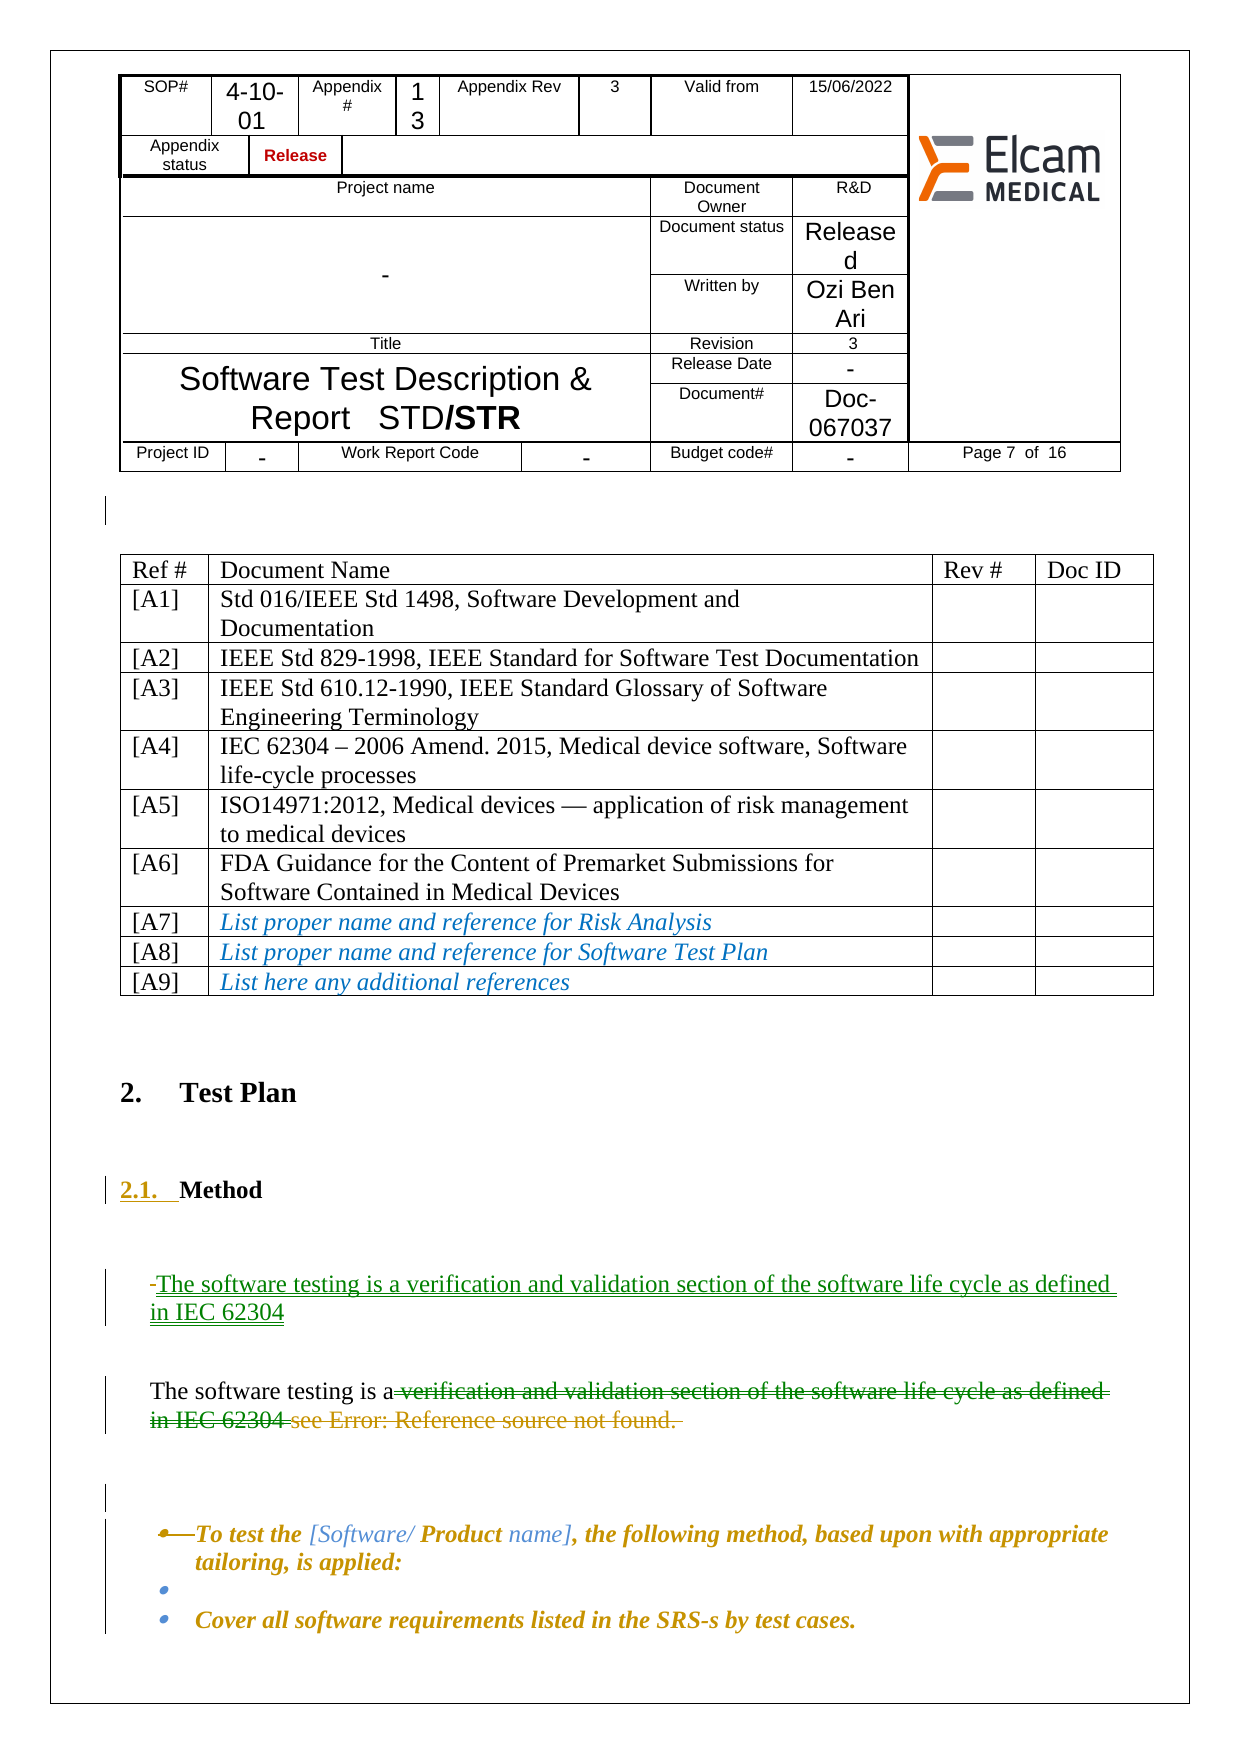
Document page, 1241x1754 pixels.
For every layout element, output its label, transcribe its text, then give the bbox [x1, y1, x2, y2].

table_cell IEC 62304 – 2006 Amend. 2015, Medical device software, Software life-cycle processes [209, 731, 932, 789]
list To test the [Software/ Product name], the following method, based upon with appropriate tailoring, is applied: [157, 1519, 1120, 1576]
table_cell FDA Guidance for the Content of Premarket Submissions for Software Contained in Medical Devices [209, 849, 932, 906]
table_cell Std 016/IEEE Std 1498, Software Development and Documentation [209, 585, 932, 642]
table_cell [1036, 849, 1153, 906]
table_cell [933, 907, 1035, 936]
table_cell IEEE Std 610.12-1990, IEEE Standard Glossary of Software Engineering Terminology [209, 673, 932, 730]
table_cell [A8] [121, 937, 208, 966]
table_cell [A6] [121, 849, 208, 906]
table_cell [A9] [121, 967, 208, 995]
subtitle Method [120, 1176, 1120, 1204]
table_cell [933, 937, 1035, 966]
table_cell [A1] [121, 585, 208, 642]
table_cell [A3] [121, 673, 208, 730]
picture [918, 130, 1105, 209]
table_cell [1036, 731, 1153, 789]
table_header Ref # [121, 555, 208, 583]
table_cell [1036, 967, 1153, 995]
table_cell [1036, 937, 1153, 966]
table_cell [933, 673, 1035, 730]
table_cell List proper name and reference for Software Test Plan [209, 937, 932, 966]
table_header Rev # [933, 555, 1035, 583]
table_cell [933, 585, 1035, 642]
table_cell [1036, 907, 1153, 936]
table_header Document Name [209, 555, 932, 583]
table_cell [A7] [121, 907, 208, 936]
table_cell [933, 849, 1035, 906]
table_cell [933, 790, 1035, 847]
table_cell [A4] [121, 731, 208, 789]
table_cell List proper name and reference for Risk Analysis [209, 907, 932, 936]
table_cell [1036, 643, 1153, 672]
table_cell [1036, 790, 1153, 847]
table_cell ISO14971:2012, Medical devices — application of risk management to medical devices [209, 790, 932, 847]
table_cell [A5] [121, 790, 208, 847]
table_cell [933, 731, 1035, 789]
table_cell [1036, 673, 1153, 730]
table_cell [1036, 585, 1153, 642]
table_cell List here any additional references [209, 967, 932, 995]
table_cell [A2] [121, 643, 208, 672]
subtitle Test Plan [120, 1075, 1120, 1109]
table_cell [933, 643, 1035, 672]
table_cell [933, 967, 1035, 995]
table_cell IEEE Std 829-1998, IEEE Standard for Software Test Documentation [209, 643, 932, 672]
table_header Doc ID [1036, 555, 1153, 583]
list Cover all software requirements listed in the SRS-s by test cases. [157, 1605, 1120, 1634]
